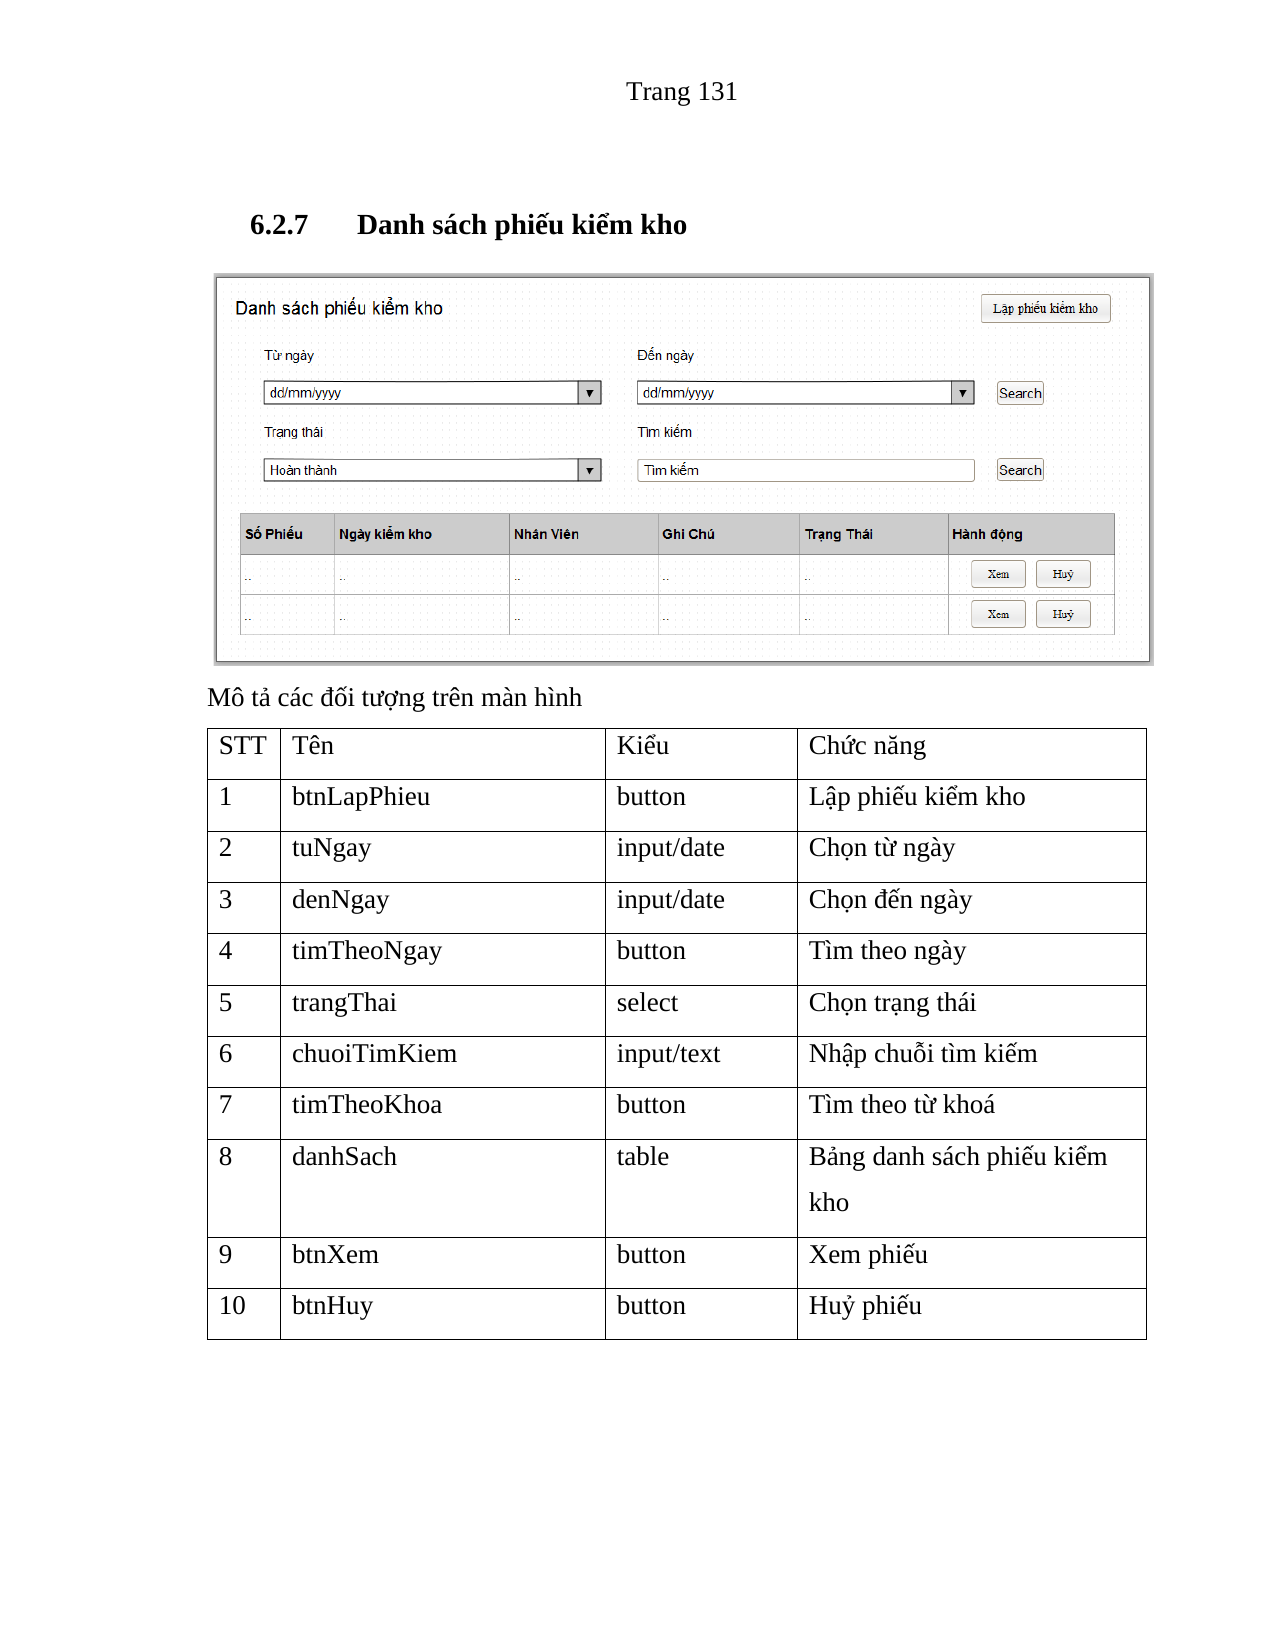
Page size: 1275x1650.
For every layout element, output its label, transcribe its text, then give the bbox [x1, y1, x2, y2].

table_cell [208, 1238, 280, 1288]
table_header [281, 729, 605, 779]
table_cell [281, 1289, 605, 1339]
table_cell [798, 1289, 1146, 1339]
list Danh sách phiếu kiểm kho [250, 207, 1157, 240]
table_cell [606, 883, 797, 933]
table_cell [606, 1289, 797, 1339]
picture [213, 273, 1154, 666]
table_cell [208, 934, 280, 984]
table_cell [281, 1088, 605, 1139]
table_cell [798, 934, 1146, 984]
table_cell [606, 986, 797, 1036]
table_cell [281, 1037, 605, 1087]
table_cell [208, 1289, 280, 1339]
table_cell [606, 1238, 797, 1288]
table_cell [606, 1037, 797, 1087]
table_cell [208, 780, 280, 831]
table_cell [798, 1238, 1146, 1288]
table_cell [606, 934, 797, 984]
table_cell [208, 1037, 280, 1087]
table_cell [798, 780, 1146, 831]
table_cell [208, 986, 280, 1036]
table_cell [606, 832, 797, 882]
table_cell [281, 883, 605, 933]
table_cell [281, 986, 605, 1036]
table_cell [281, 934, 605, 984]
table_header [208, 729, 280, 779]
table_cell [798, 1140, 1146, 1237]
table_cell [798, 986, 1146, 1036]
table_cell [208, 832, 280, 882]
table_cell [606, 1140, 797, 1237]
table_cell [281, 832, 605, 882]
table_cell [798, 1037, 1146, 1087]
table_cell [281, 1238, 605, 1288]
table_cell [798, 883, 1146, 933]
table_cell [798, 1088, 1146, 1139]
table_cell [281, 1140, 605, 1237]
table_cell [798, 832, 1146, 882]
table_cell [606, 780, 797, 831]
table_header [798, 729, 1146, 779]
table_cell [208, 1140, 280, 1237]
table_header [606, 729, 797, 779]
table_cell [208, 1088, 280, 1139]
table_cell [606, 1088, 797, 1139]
text Mô tả các đối tượng trên màn hình [207, 681, 1157, 712]
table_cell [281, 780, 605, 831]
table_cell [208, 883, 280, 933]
